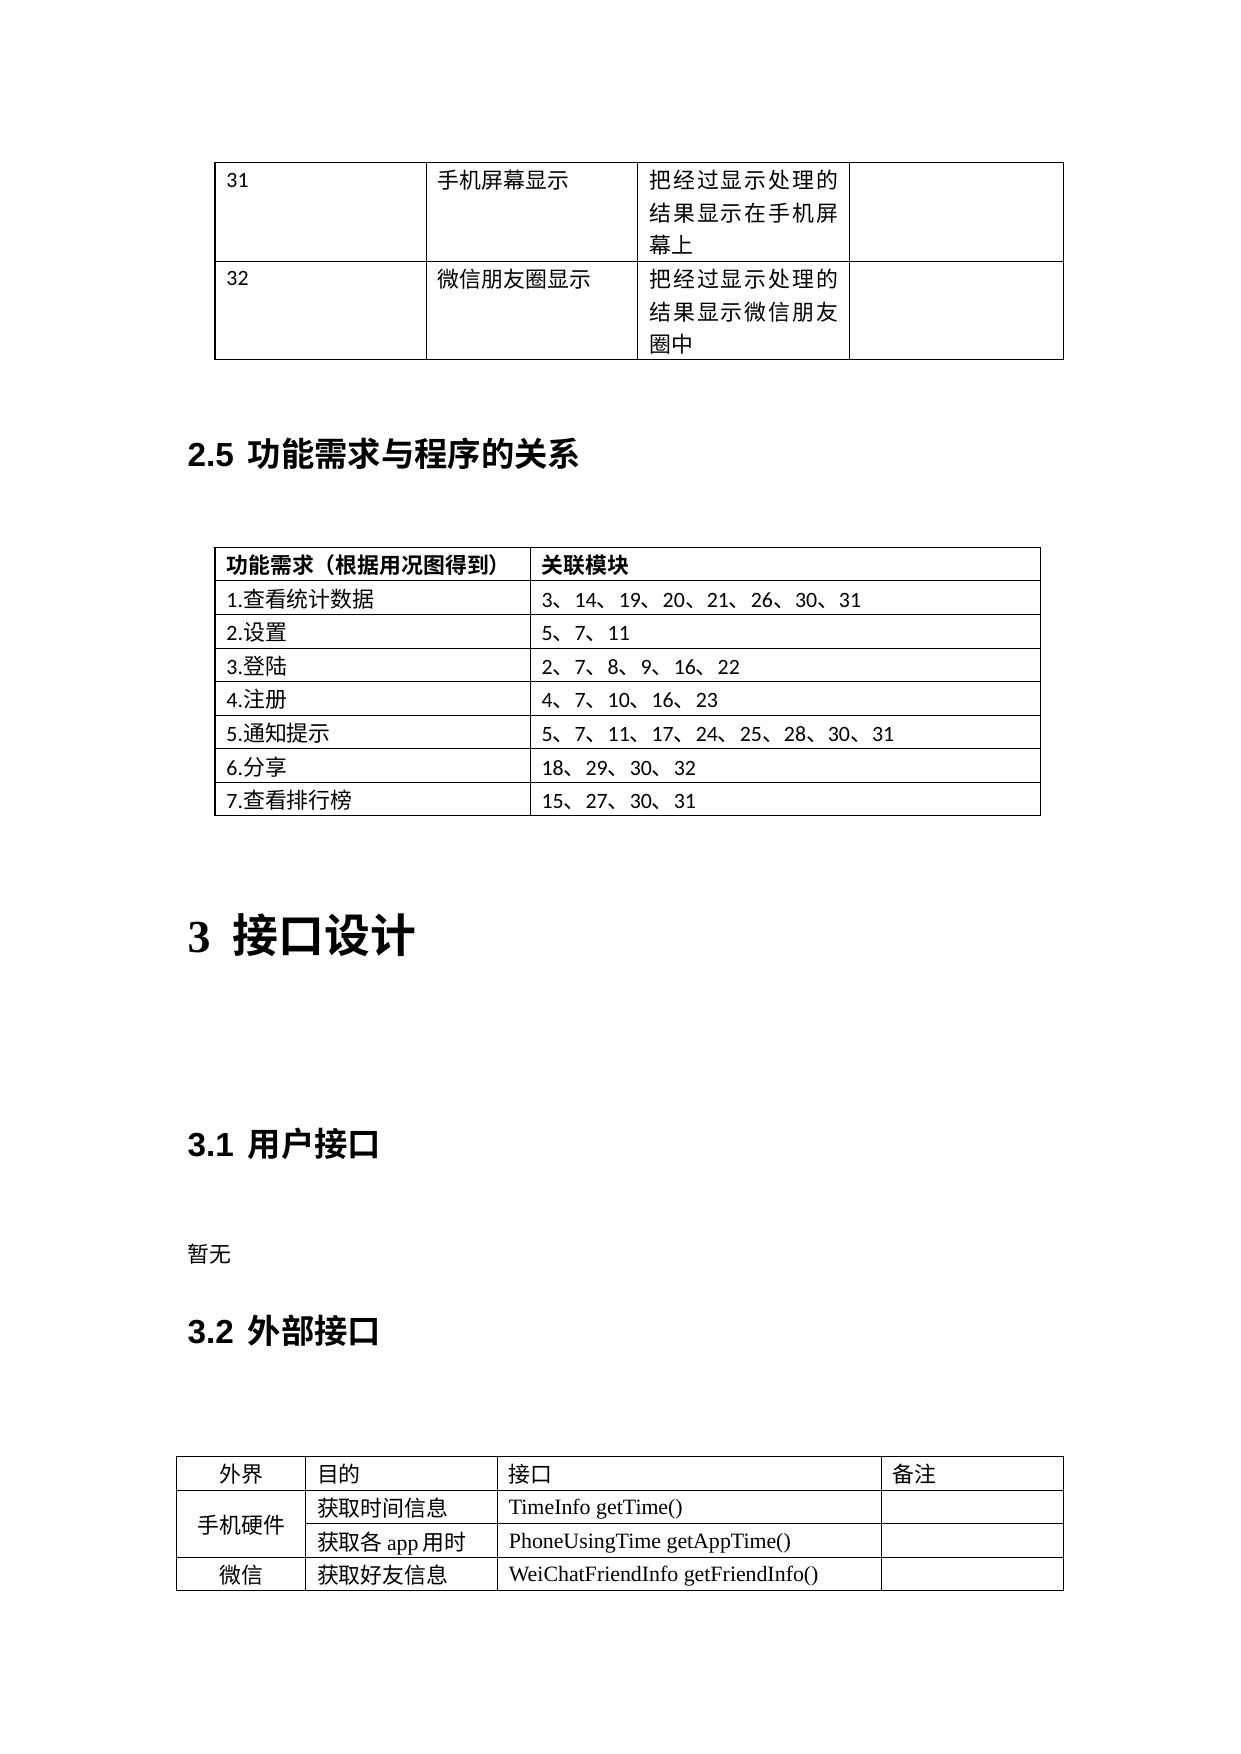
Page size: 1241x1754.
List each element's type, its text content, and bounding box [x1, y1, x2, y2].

table_cell 5、7、11、17、24、25、28、30、31 [531, 716, 1040, 748]
subtitle 外部接口 [187, 1296, 1053, 1361]
table_cell 手机硬件 [177, 1491, 305, 1557]
table_header 目的 [306, 1457, 497, 1489]
table_cell 2、7、8、9、16、22 [531, 649, 1040, 681]
table_header 外界 [177, 1457, 305, 1489]
table_cell 获取各app用时 [306, 1524, 497, 1557]
table_cell [882, 1491, 1063, 1523]
table_cell 把经过显示处理的结果显示在手机屏幕上 [638, 163, 849, 261]
table_cell 1.查看统计数据 [216, 581, 530, 614]
table_header 接口 [498, 1457, 881, 1489]
table_cell 微信朋友圈显示 [427, 262, 637, 359]
text 暂无 [187, 1237, 1053, 1269]
table_cell [850, 163, 1063, 261]
table_cell WeiChatFriendInfo getFriendInfo() [498, 1558, 881, 1590]
table_cell 32 [216, 262, 426, 359]
table_cell 手机屏幕显示 [427, 163, 637, 261]
table_cell [850, 262, 1063, 359]
table_cell 6.分享 [216, 749, 530, 782]
table_cell 15、27、30、31 [531, 783, 1040, 815]
table_cell 3、14、19、20、21、26、30、31 [531, 581, 1040, 614]
table_cell TimeInfo getTime() [498, 1491, 881, 1523]
table_header 功能需求（根据用况图得到） [216, 548, 530, 580]
table_cell 31 [216, 163, 426, 261]
table_cell 3.登陆 [216, 649, 530, 681]
table_cell 5.通知提示 [216, 716, 530, 748]
table_cell 4、7、10、16、23 [531, 682, 1040, 714]
table_cell 微信 [177, 1558, 305, 1590]
table_cell 18、29、30、32 [531, 749, 1040, 782]
table_header 备注 [882, 1457, 1063, 1489]
table_cell 5、7、11 [531, 615, 1040, 647]
subtitle 接口设计 [187, 884, 1053, 982]
table_cell 把经过显示处理的结果显示微信朋友圈中 [638, 262, 849, 359]
table_cell PhoneUsingTime getAppTime() [498, 1524, 881, 1557]
table_cell 4.注册 [216, 682, 530, 714]
table_cell [882, 1558, 1063, 1590]
table_cell 2.设置 [216, 615, 530, 647]
table_cell 7.查看排行榜 [216, 783, 530, 815]
table_cell 获取时间信息 [306, 1491, 497, 1523]
subtitle 功能需求与程序的关系 [187, 420, 1053, 485]
table_cell 获取好友信息 [306, 1558, 497, 1590]
subtitle 用户接口 [187, 1109, 1053, 1174]
table_header 关联模块 [531, 548, 1040, 580]
table_cell [882, 1524, 1063, 1557]
